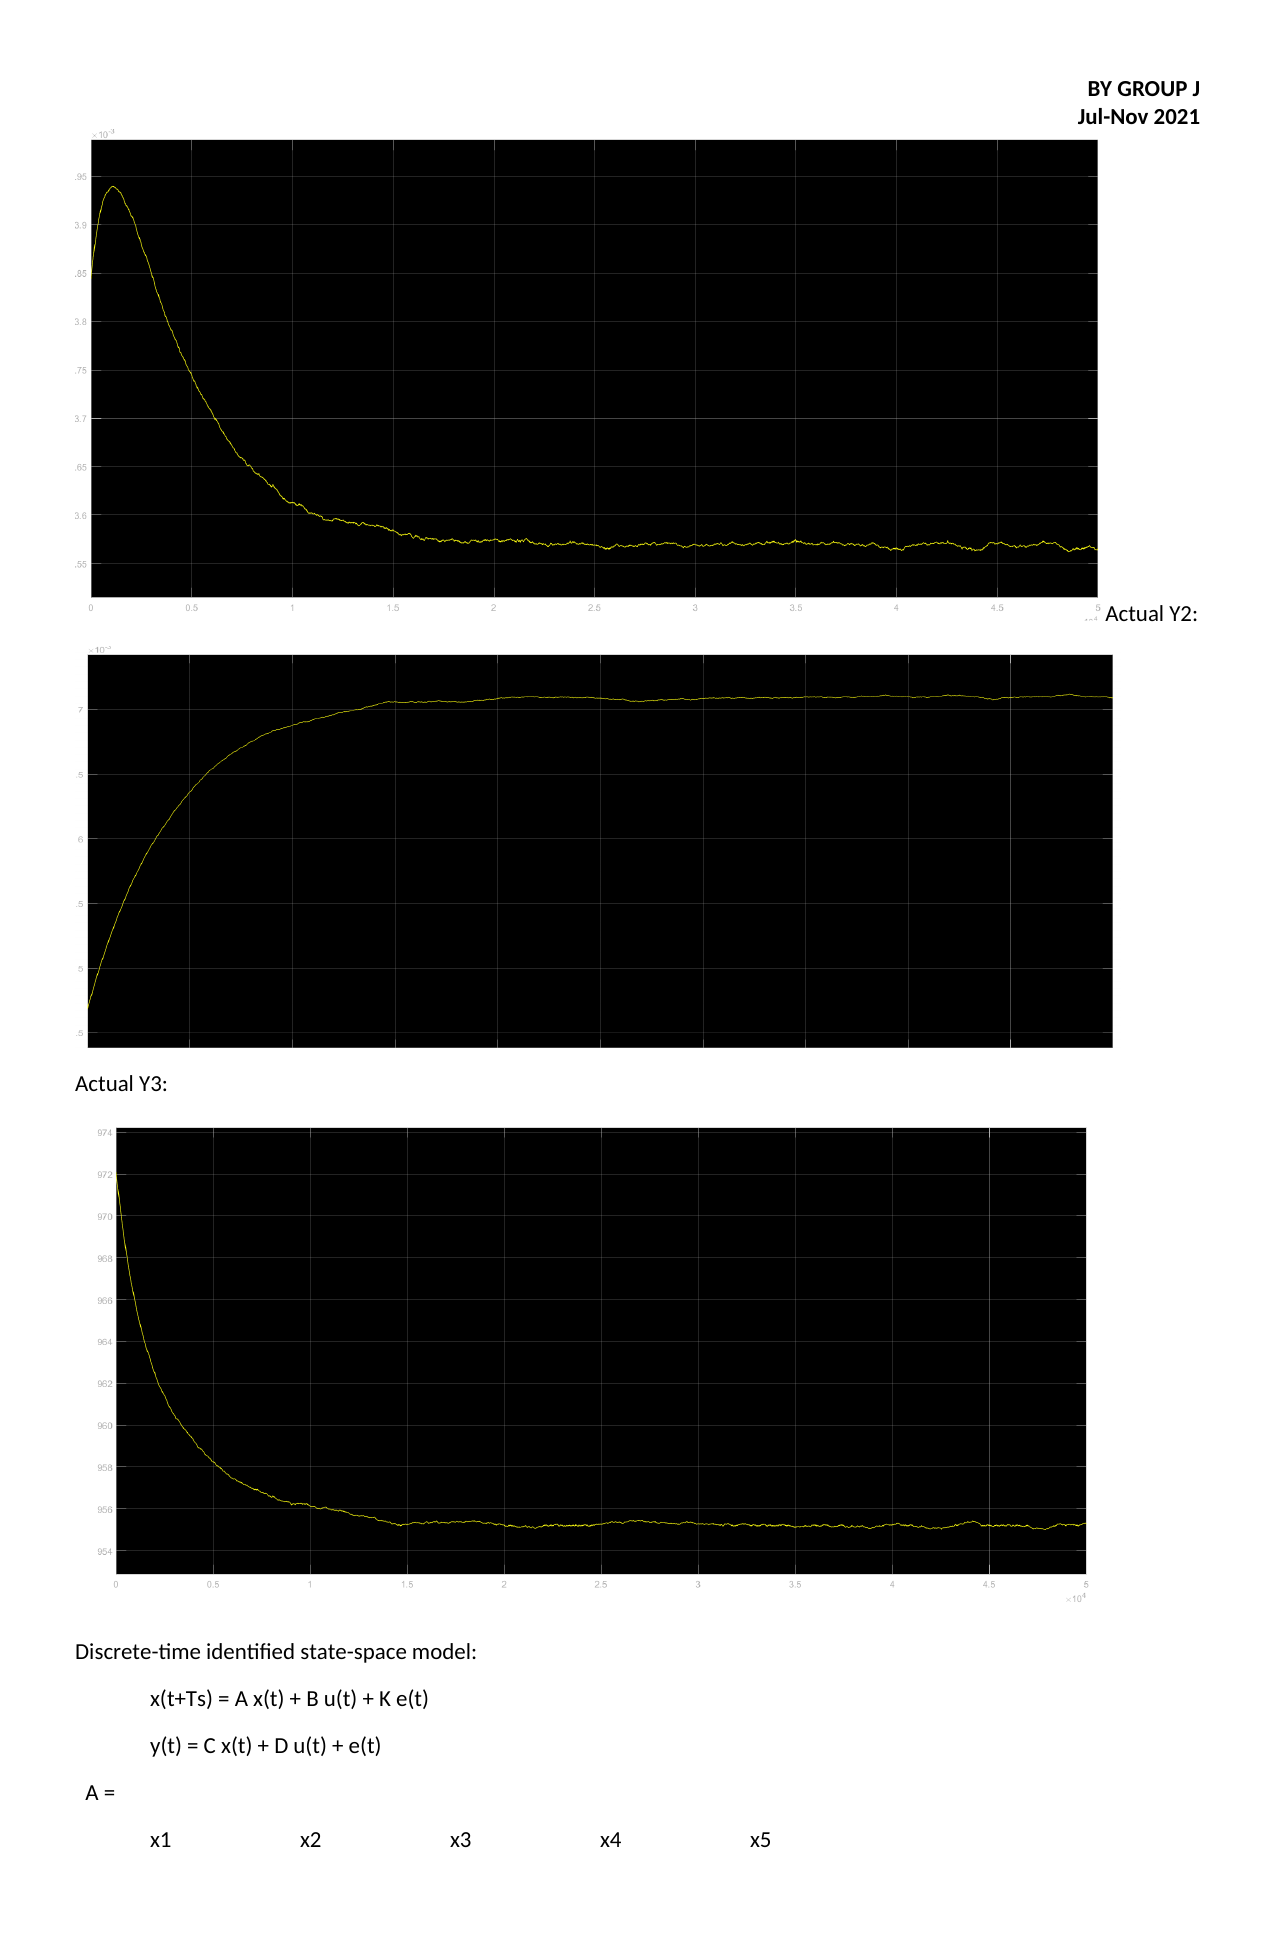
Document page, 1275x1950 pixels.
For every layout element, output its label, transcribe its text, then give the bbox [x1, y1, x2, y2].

text A = [75, 1778, 1200, 1806]
picture [75, 1116, 1106, 1619]
text x1 x2 x3 x4 x5 [75, 1825, 1200, 1853]
picture [75, 129, 1106, 622]
picture [75, 646, 1121, 1051]
text Actual Y3: [75, 1069, 1200, 1098]
text Discrete-time identified state-space model: [75, 1637, 1200, 1665]
text y(t) = C x(t) + D u(t) + e(t) [75, 1731, 1200, 1759]
text x(t+Ts) = A x(t) + B u(t) + K e(t) [75, 1684, 1200, 1712]
